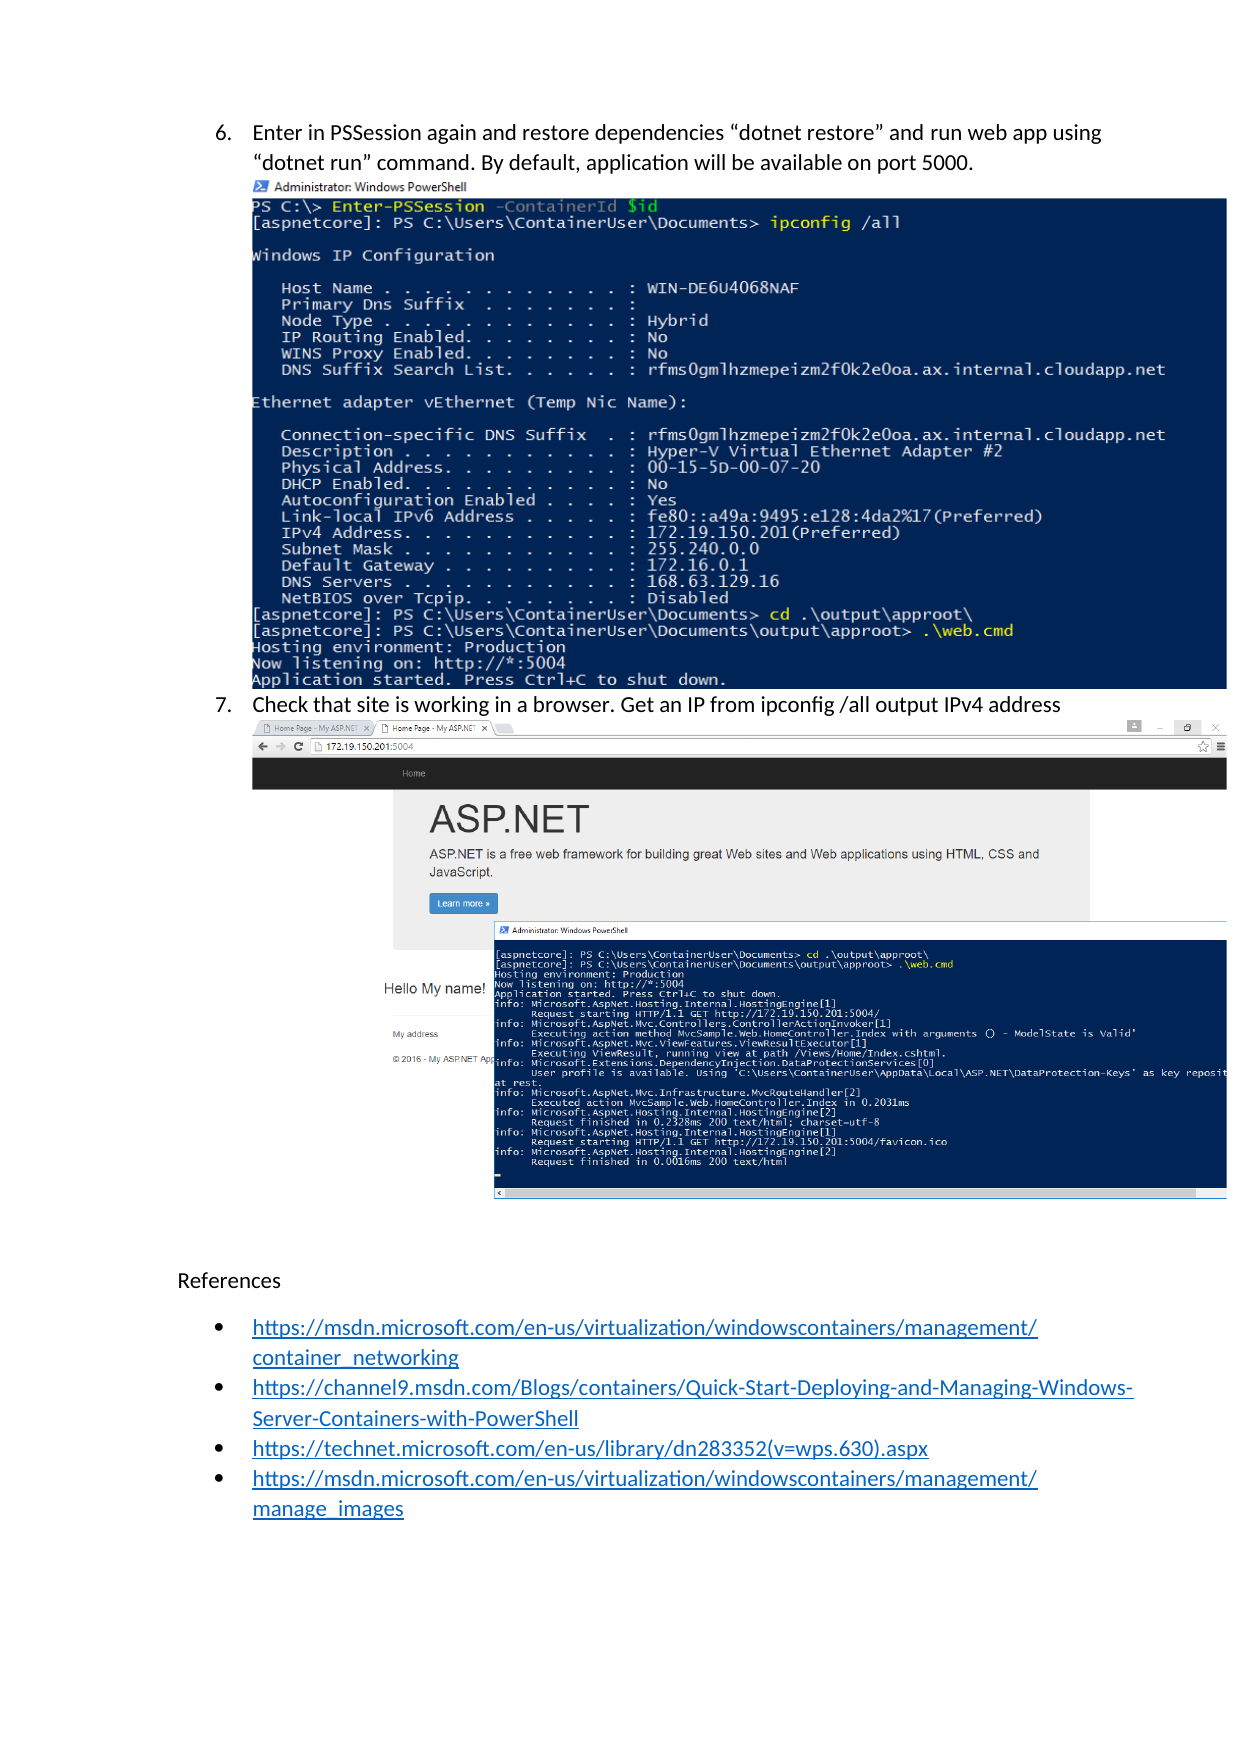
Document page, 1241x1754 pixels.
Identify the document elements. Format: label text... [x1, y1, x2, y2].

text References [177, 1266, 1152, 1294]
list https://channel9.msdn.com/Blogs/containers/Quick-Start-Deploying-and-Managing-Windows-Server-Containers-with-PowerShell [215, 1373, 1152, 1432]
list https://technet.microsoft.com/en-us/library/dn283352(v=wps.630).aspx [215, 1434, 1152, 1462]
picture [252, 178, 1227, 689]
picture [252, 720, 1227, 1201]
list https://msdn.microsoft.com/en-us/virtualization/windowscontainers/management/manage_images [215, 1464, 1152, 1522]
list https://msdn.microsoft.com/en-us/virtualization/windowscontainers/management/container_networking [215, 1313, 1152, 1371]
